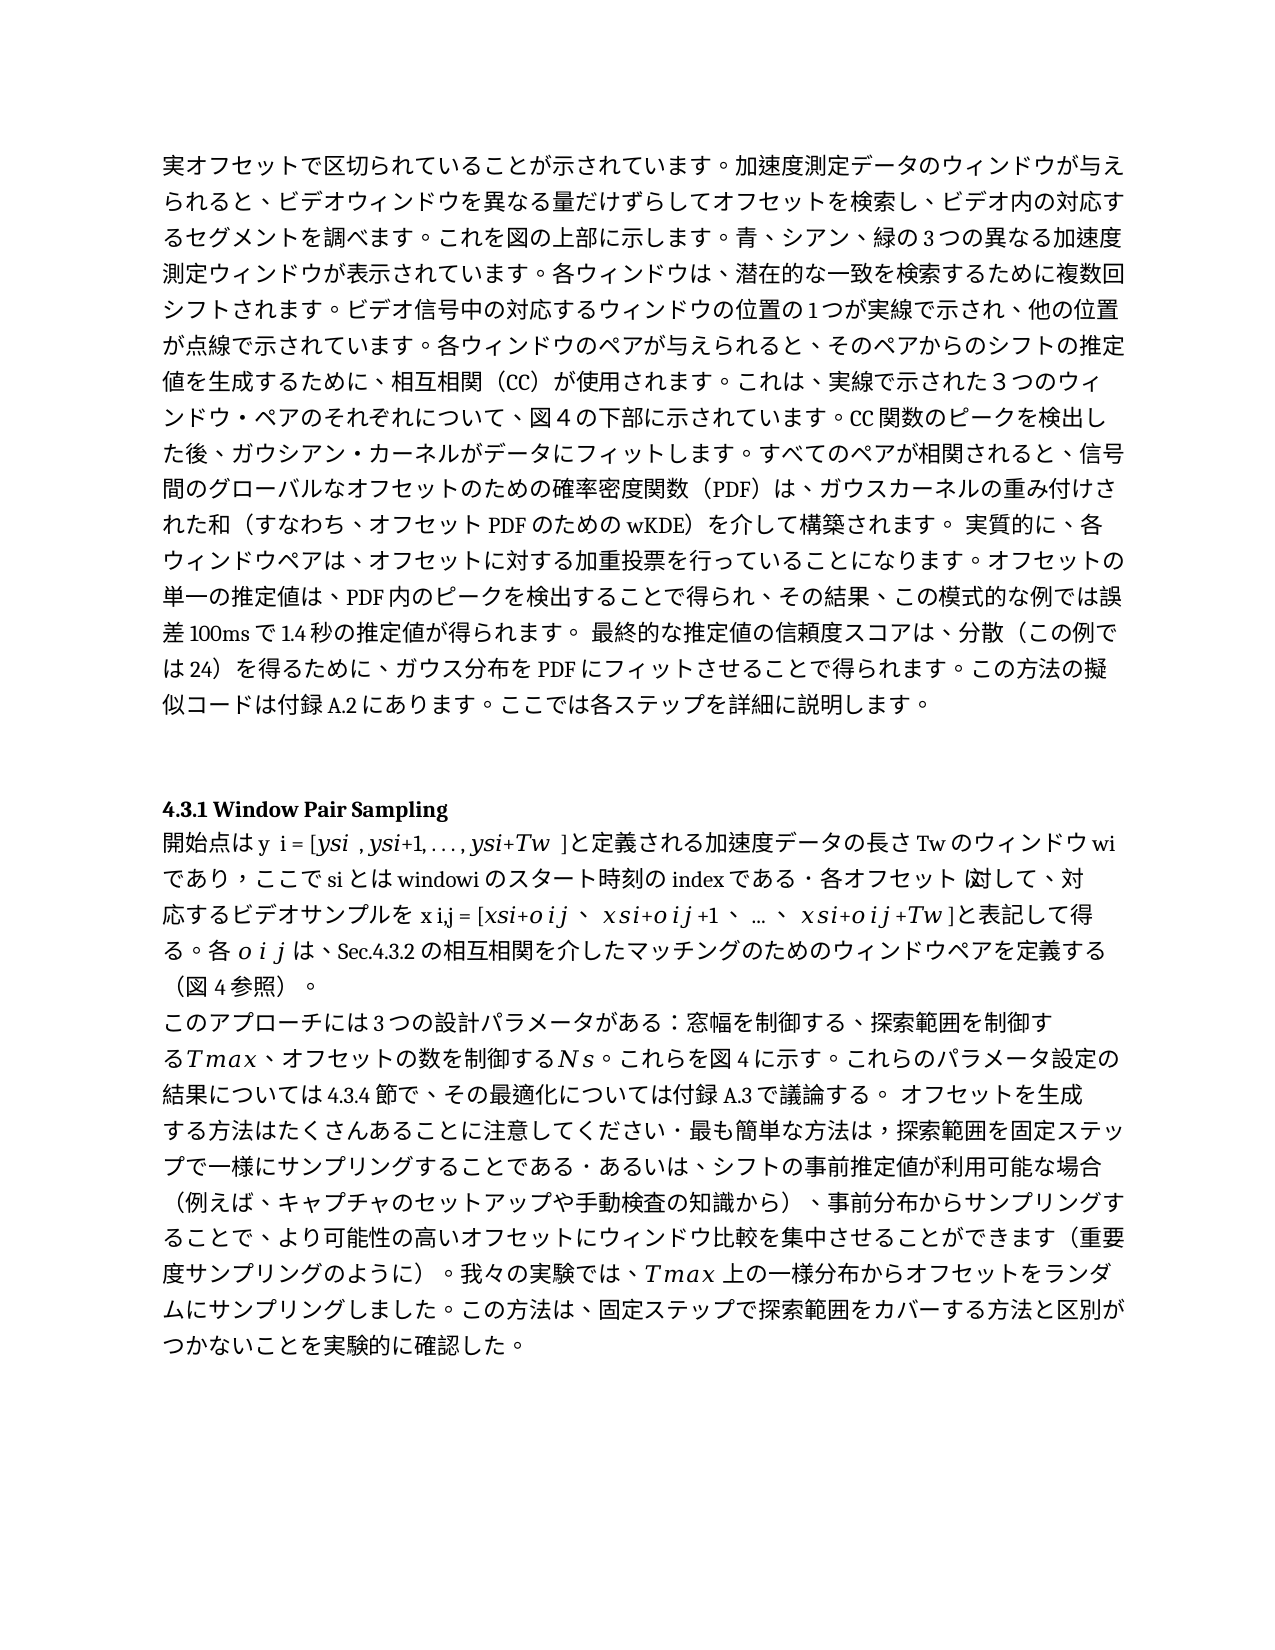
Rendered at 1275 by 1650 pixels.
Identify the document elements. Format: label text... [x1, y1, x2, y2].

text 4.3.1 Window Pair Sampling [162, 797, 1125, 823]
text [162, 150, 1125, 720]
text このアプローチには3つの設計パラメータがある：窓幅を制御する𝑇𝑤、探索範囲を制御する𝑇𝑚𝑎𝑥、オフセットの数を制御する𝑁𝑠。これらを図4に示す。これらのパラメータ設定の結果については4.3.4節で、その最適化については付録A.3で議論する。𝑁𝑠 オフセットを生成する方法はたくさんあることに注意してください．最も簡単な方法は，探索範囲を固定ステップで一様にサンプリングすることである．あるいは、シフトの事前推定値が利用可能な場合（例えば、キャプチャのセットアップや手動検査の知識から）、事前分布からサンプリングすることで、より可能性の高いオフセットにウィンドウ比較を集中させることができます（重要度サンプリングのように）。我々の実験では、𝑇𝑚𝑎𝑥 上の一様分布からオフセットをランダムにサンプリングしました。この方法は、固定ステップで探索範囲をカバーする方法と区別がつかないことを実験的に確認した。 [162, 1007, 1125, 1361]
text 開始点はy i = [𝑦𝑠𝑖 , 𝑦𝑠𝑖+1, . . . , 𝑦𝑠𝑖+𝑇𝑤 ]と定義される加速度データの長さTwのウィンドウwiであり，ここでsiとはwindowiのスタート時刻のindexである．各オフセット 𝑗 に対して、対応するビデオサンプルを x i,j = [𝑥𝑠𝑖+𝑜 𝑖 𝑗 、 𝑥𝑠𝑖+𝑜 𝑖 𝑗 +1 、 ... 、 𝑥𝑠𝑖+𝑜 𝑖 𝑗 +𝑇𝑤 ]と表記して得る。各 𝑜 𝑖 𝑗 は、Sec.4.3.2 の相互相関を介したマッチングのためのウィンドウペアを定義する（図 4 参照）。 [162, 827, 1125, 1002]
